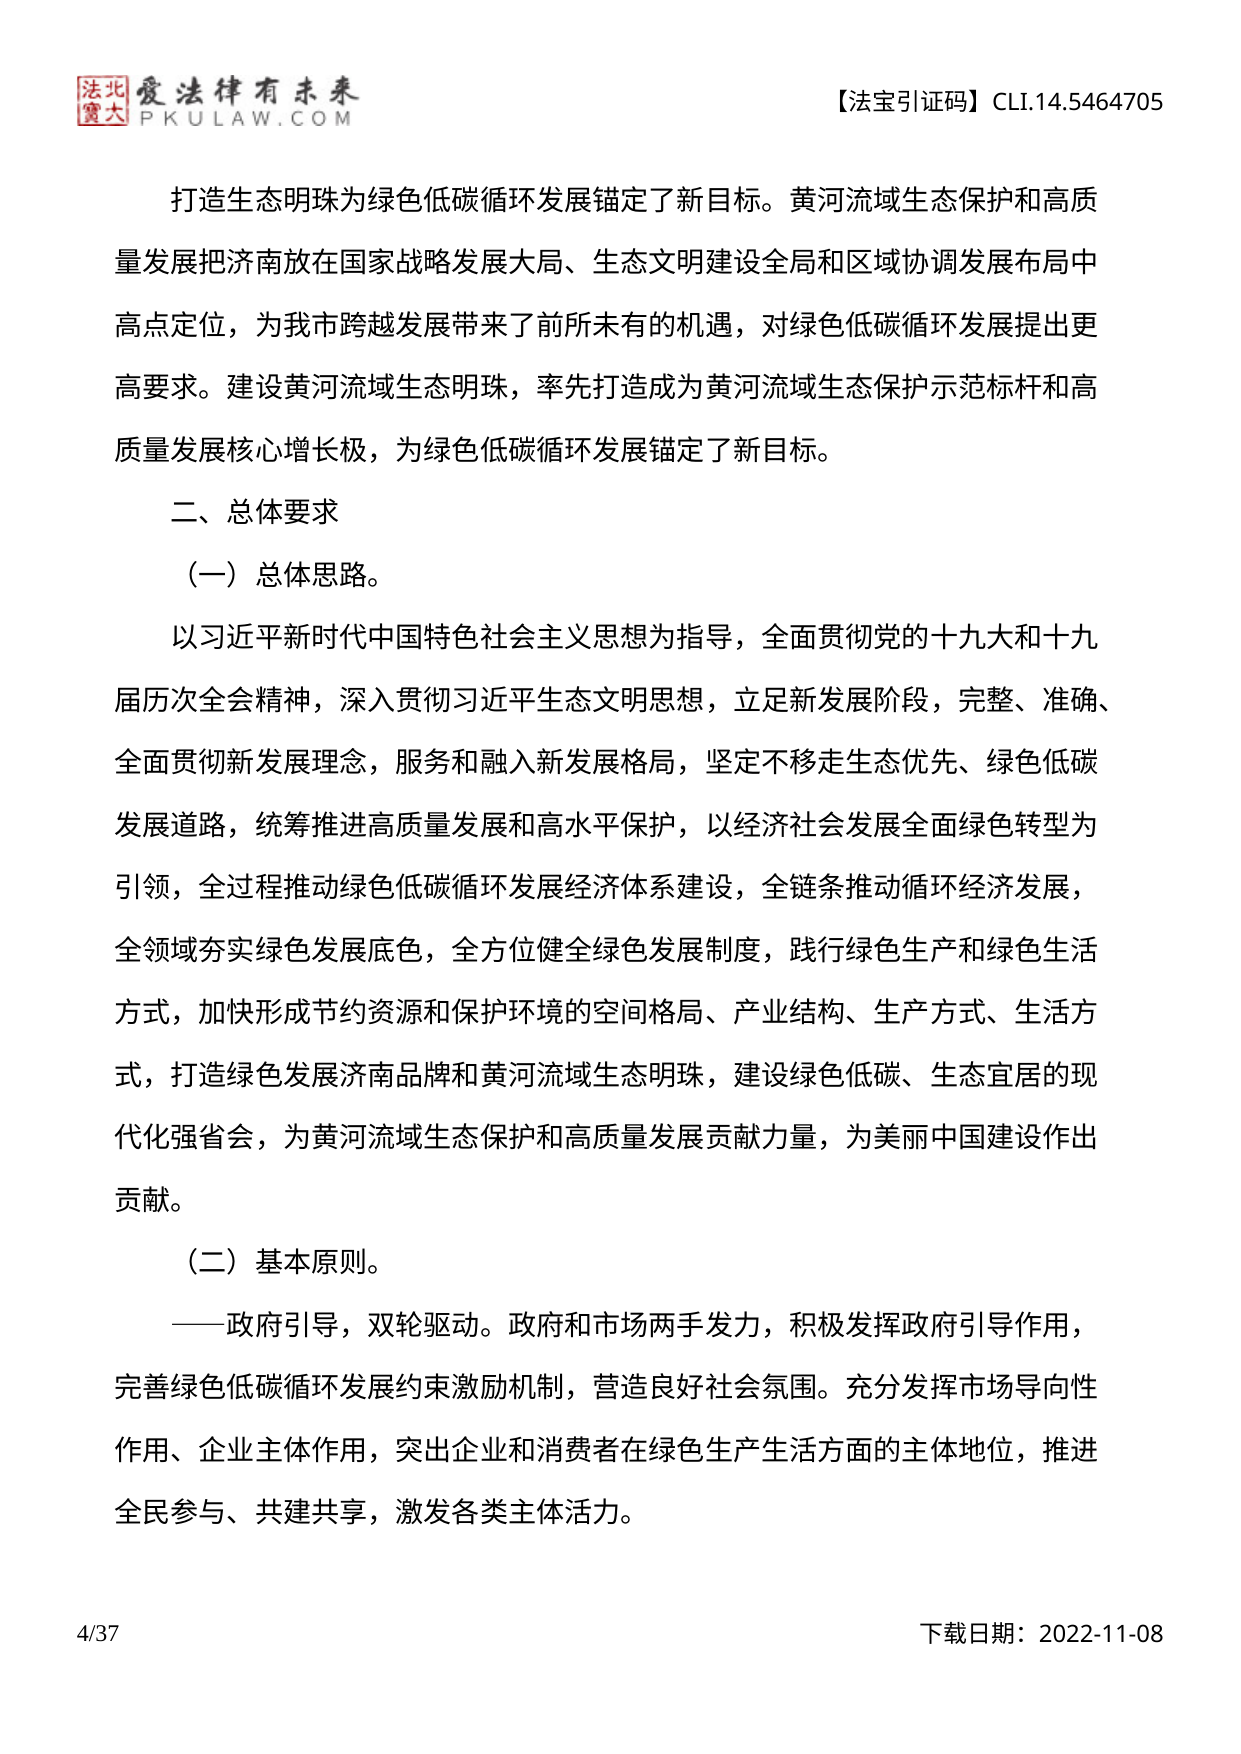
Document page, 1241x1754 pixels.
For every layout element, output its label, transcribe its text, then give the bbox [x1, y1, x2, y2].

text 二、总体要求 [114, 468, 1126, 531]
text 以习近平新时代中国特色社会主义思想为指导，全面贯彻党的十九大和十九届历次全会精神，深入贯彻习近平生态文明思想，立足新发展阶段，完整、准确、全面贯彻新发展理念，服务和融入新发展格局，坚定不移走生态优先、绿色低碳发展道路，统筹推进高质量发展和高水平保护，以经济社会发展全面绿色转型为引领，全过程推动绿色低碳循环发展经济体系建设，全链条推动循环经济发展，全领域夯实绿色发展底色，全方位健全绿色发展制度，践行绿色生产和绿色生活方式，加快形成节约资源和保护环境的空间格局、产业结构、生产方式、生活方式，打造绿色发展济南品牌和黄河流域生态明珠，建设绿色低碳、生态宜居的现代化强省会，为黄河流域生态保护和高质量发展贡献力量，为美丽中国建设作出贡献。 [114, 593, 1126, 1218]
text （二）基本原则。 [114, 1218, 1126, 1281]
text ——政府引导，双轮驱动。政府和市场两手发力，积极发挥政府引导作用，完善绿色低碳循环发展约束激励机制，营造良好社会氛围。充分发挥市场导向性作用、企业主体作用，突出企业和消费者在绿色生产生活方面的主体地位，推进全民参与、共建共享，激发各类主体活力。 [114, 1281, 1126, 1531]
text （一）总体思路。 [114, 531, 1126, 593]
picture [76, 75, 361, 126]
text 打造生态明珠为绿色低碳循环发展锚定了新目标。黄河流域生态保护和高质量发展把济南放在国家战略发展大局、生态文明建设全局和区域协调发展布局中高点定位，为我市跨越发展带来了前所未有的机遇，对绿色低碳循环发展提出更高要求。建设黄河流域生态明珠，率先打造成为黄河流域生态保护示范标杆和高质量发展核心增长极，为绿色低碳循环发展锚定了新目标。 [114, 156, 1126, 468]
